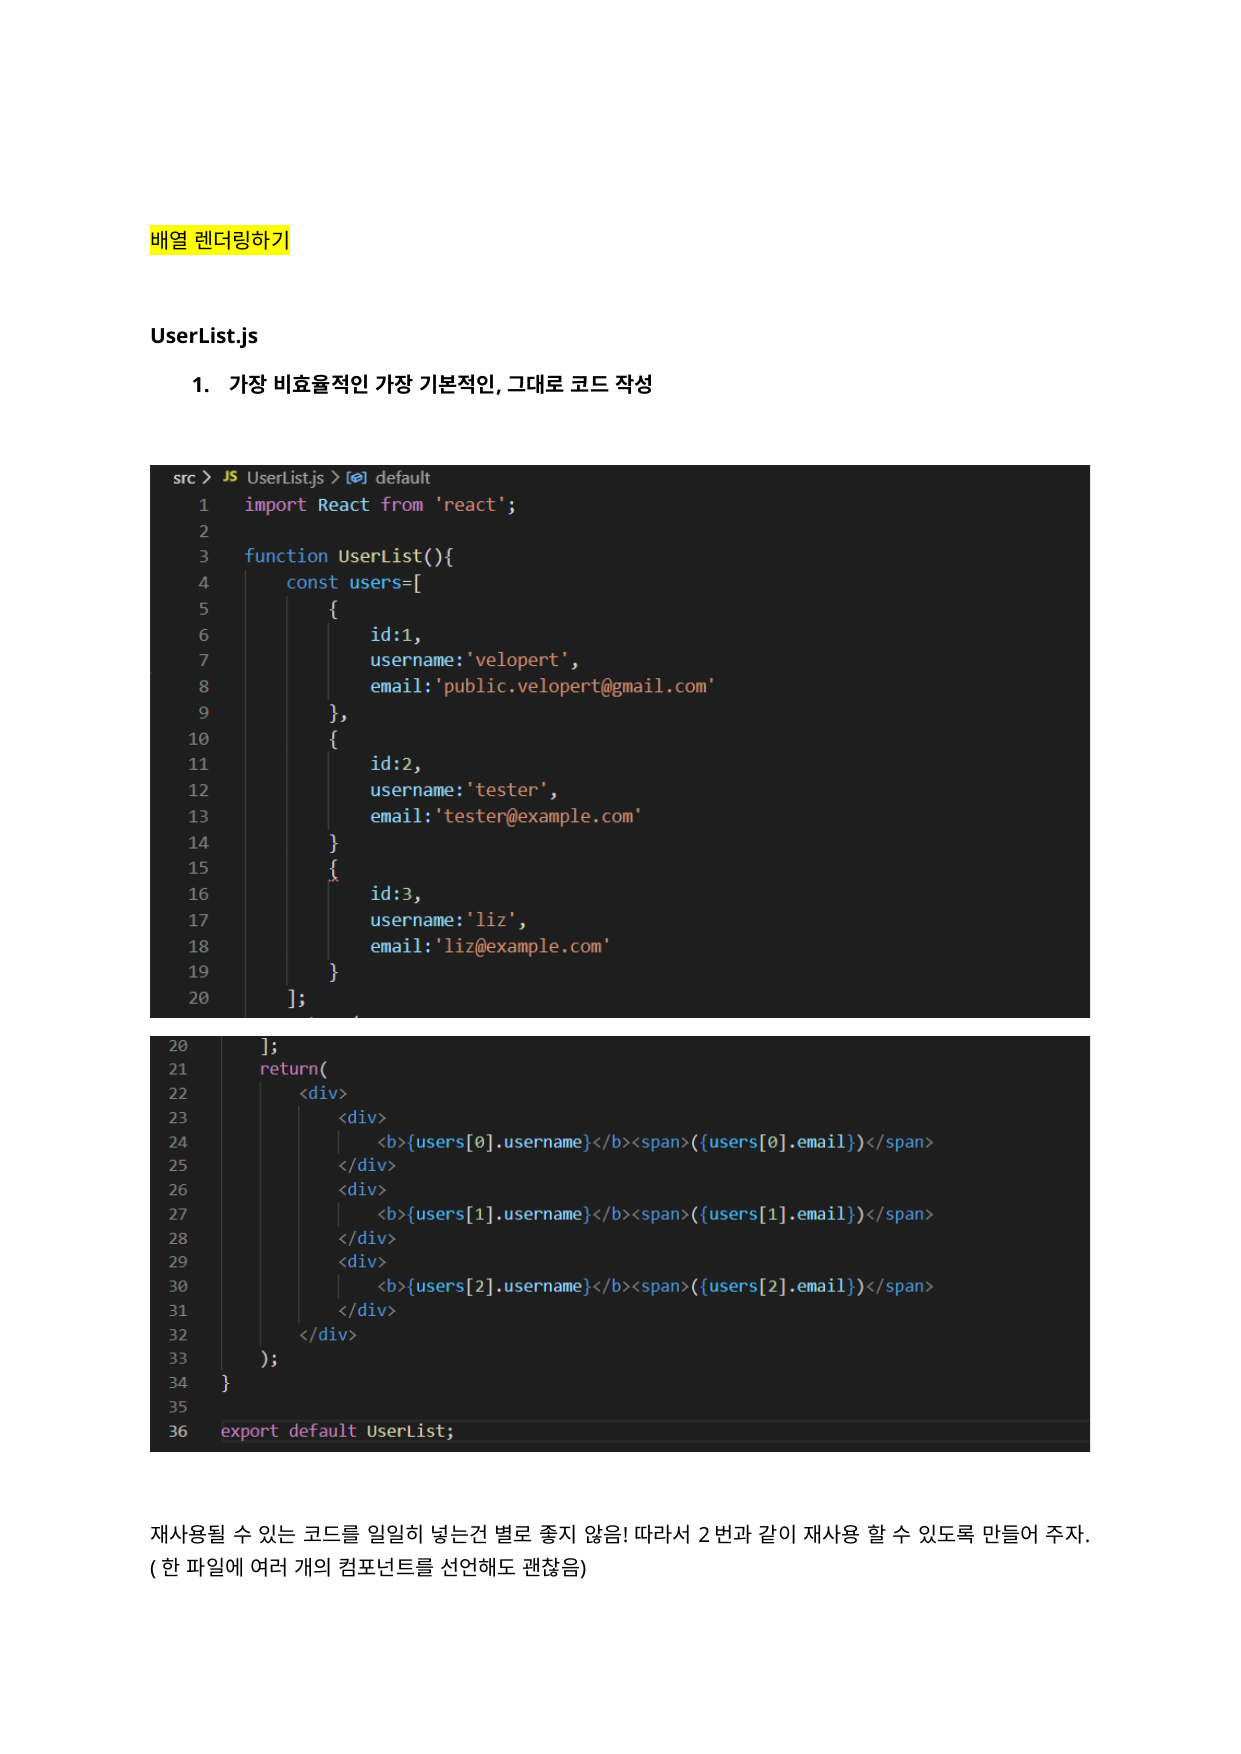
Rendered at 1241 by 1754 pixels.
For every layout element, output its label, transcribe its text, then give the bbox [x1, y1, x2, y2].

text 재사용될 수 있는 코드를 일일히 넣는건 별로 좋지 않음! 따라서 2번과 같이 재사용 할 수 있도록 만들어 주자. ( 한 파일에 여러 개의 컴포넌트를 선언해도 괜찮음) [150, 1518, 1090, 1581]
list 가장 비효율적인 가장 기본적인, 그대로 코드 작성 [192, 368, 1090, 399]
picture [150, 1036, 1091, 1452]
text UserList.js [150, 321, 1090, 349]
text 배열 렌더링하기 [150, 224, 1090, 255]
picture [150, 465, 1091, 1018]
